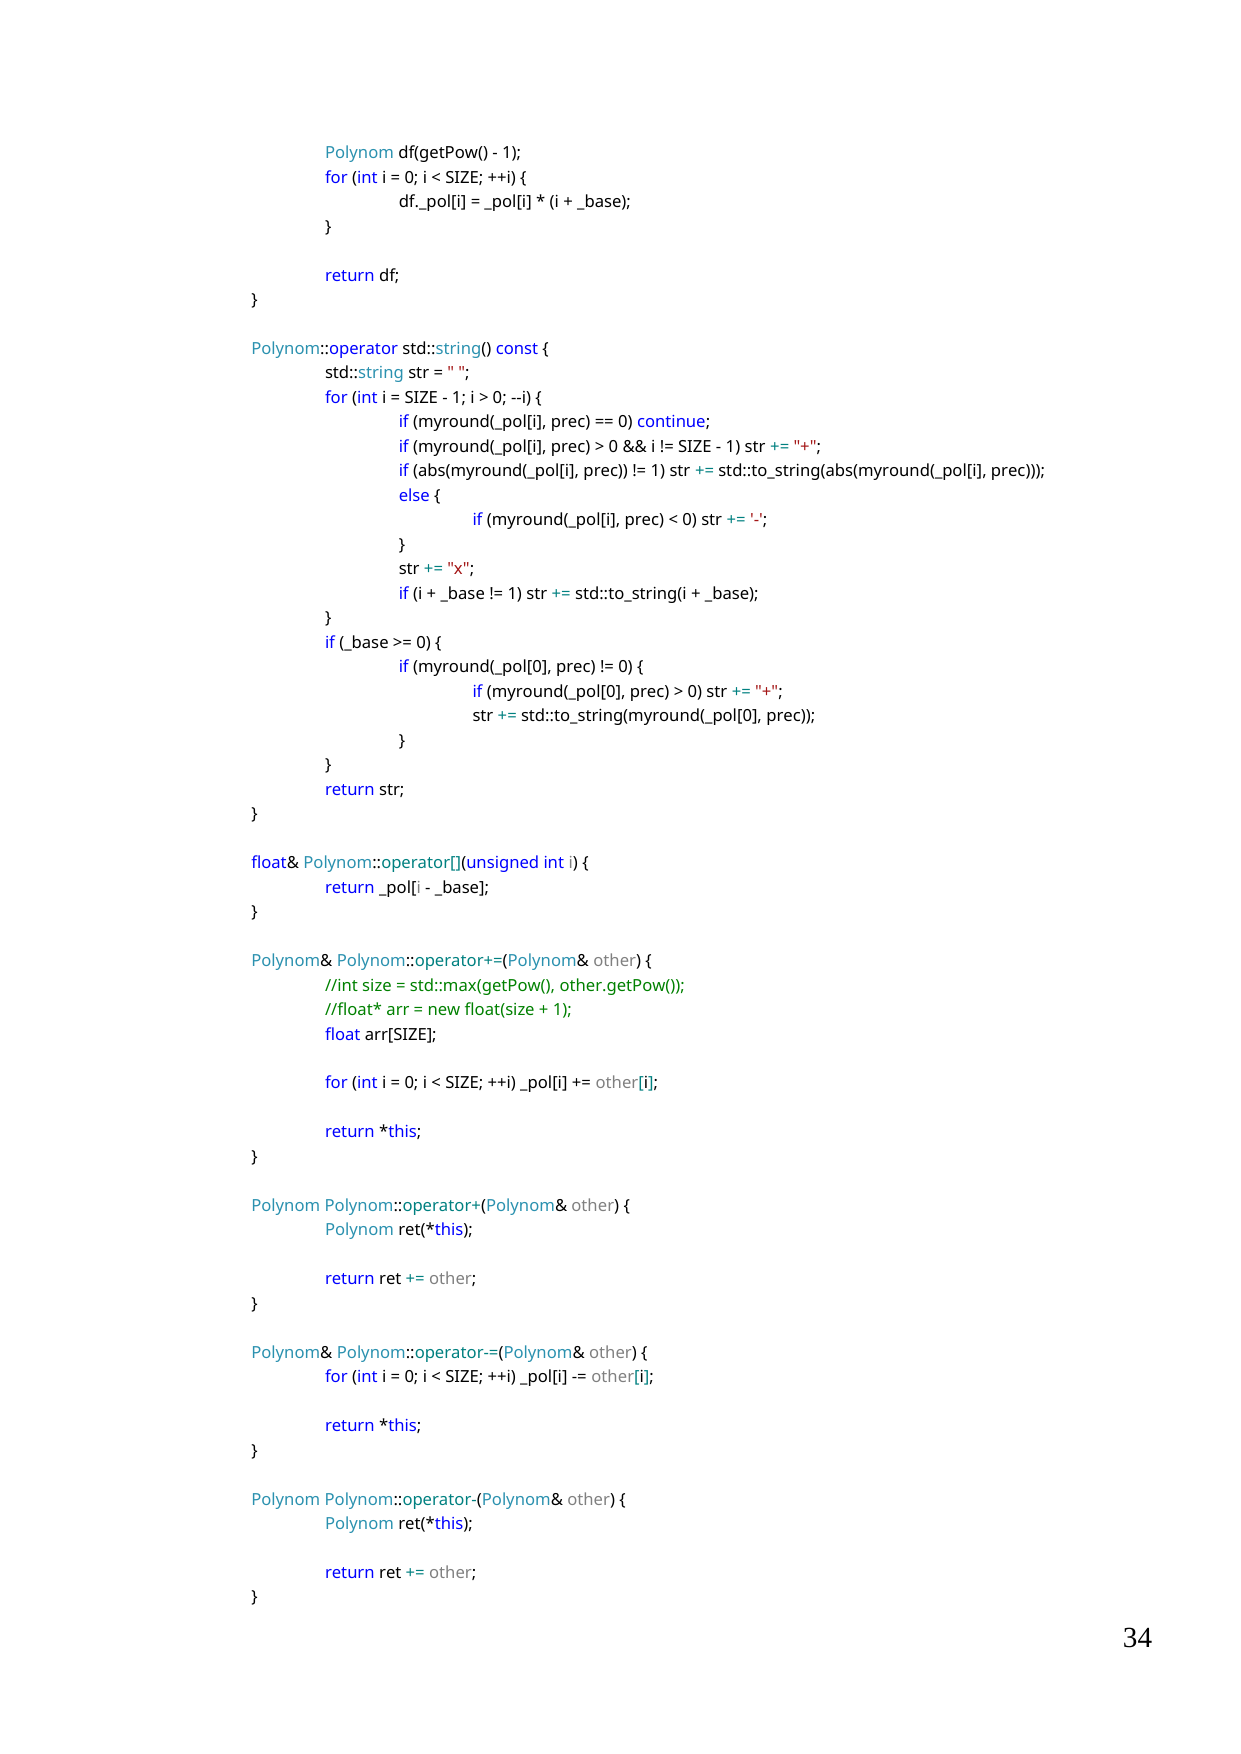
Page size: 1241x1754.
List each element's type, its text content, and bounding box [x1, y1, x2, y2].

text //float* arr = new float(size + 1); [177, 998, 1152, 1020]
text str += std::to_string(myround(_pol[0], prec)); [177, 704, 1152, 727]
text } [177, 1438, 1152, 1461]
text Polynom::operator std::string() const { [177, 337, 1152, 359]
text } [177, 728, 1152, 751]
text if (abs(myround(_pol[i], prec)) != 1) str += std::to_string(abs(myround(_pol[i], prec))); [177, 459, 1152, 482]
text } [177, 606, 1152, 629]
text } [177, 532, 1152, 555]
text for (int i = 0; i < SIZE; ++i) _pol[i] -= other[i]; [177, 1365, 1152, 1387]
text else { [177, 483, 1152, 506]
text return df; [177, 263, 1152, 286]
text return *this; [177, 1414, 1152, 1436]
text } [177, 288, 1152, 310]
text return ret += other; [177, 1561, 1152, 1583]
text for (int i = SIZE - 1; i > 0; --i) { [177, 386, 1152, 408]
text Polynom& Polynom::operator+=(Polynom& other) { [177, 949, 1152, 971]
text df._pol[i] = _pol[i] * (i + _base); [177, 190, 1152, 212]
text Polynom ret(*this); [177, 1218, 1152, 1241]
text return _pol[i - _base]; [177, 875, 1152, 898]
text } [177, 1585, 1152, 1608]
text if (myround(_pol[i], prec) > 0 && i != SIZE - 1) str += "+"; [177, 434, 1152, 457]
text float& Polynom::operator[](unsigned int i) { [177, 851, 1152, 873]
text if (myround(_pol[i], prec) == 0) continue; [177, 410, 1152, 433]
text str += "x"; [177, 557, 1152, 580]
text } [177, 802, 1152, 824]
text if (myround(_pol[0], prec) != 0) { [177, 655, 1152, 678]
text } [177, 1144, 1152, 1167]
text } [177, 753, 1152, 776]
text } [177, 1291, 1152, 1314]
text Polynom df(getPow() - 1); [177, 141, 1152, 163]
text Polynom Polynom::operator+(Polynom& other) { [177, 1193, 1152, 1216]
text } [177, 214, 1152, 237]
text Polynom& Polynom::operator-=(Polynom& other) { [177, 1340, 1152, 1363]
text std::string str = " "; [177, 361, 1152, 384]
text return str; [177, 777, 1152, 800]
text for (int i = 0; i < SIZE; ++i) _pol[i] += other[i]; [177, 1071, 1152, 1094]
text for (int i = 0; i < SIZE; ++i) { [177, 165, 1152, 188]
text if (myround(_pol[0], prec) > 0) str += "+"; [177, 679, 1152, 702]
text Polynom Polynom::operator-(Polynom& other) { [177, 1487, 1152, 1510]
text //int size = std::max(getPow(), other.getPow()); [177, 973, 1152, 996]
text return ret += other; [177, 1267, 1152, 1289]
text if (i + _base != 1) str += std::to_string(i + _base); [177, 581, 1152, 604]
text float arr[SIZE]; [177, 1022, 1152, 1045]
text return *this; [177, 1120, 1152, 1143]
text if (_base >= 0) { [177, 630, 1152, 653]
text } [177, 900, 1152, 922]
text Polynom ret(*this); [177, 1512, 1152, 1534]
text if (myround(_pol[i], prec) < 0) str += '-'; [177, 508, 1152, 531]
